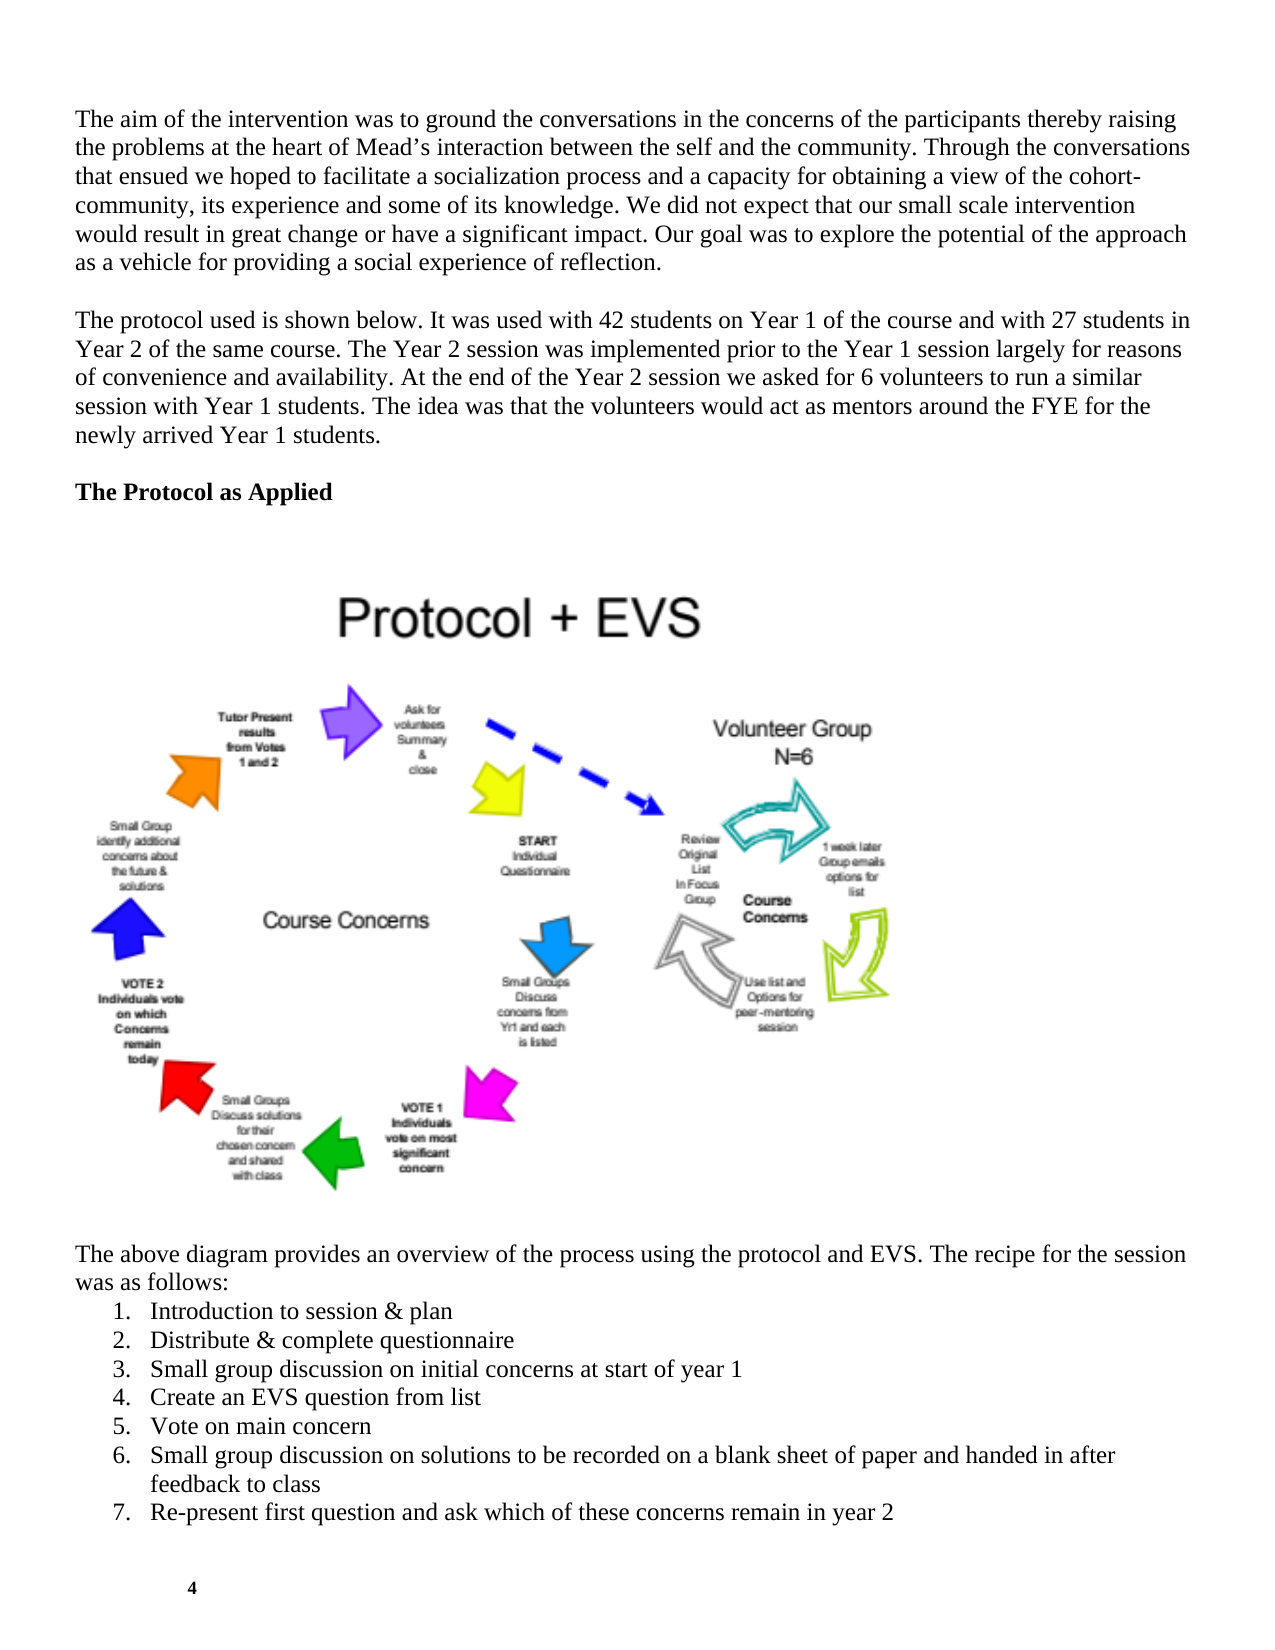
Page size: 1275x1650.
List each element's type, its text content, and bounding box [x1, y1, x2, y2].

list Distribute & complete questionnaire [112, 1325, 1200, 1354]
list Re-present first question and ask which of these concerns remain in year 2 [112, 1497, 1200, 1526]
list Small group discussion on solutions to be recorded on a blank sheet of paper and handed in after feedback to class [112, 1440, 1200, 1497]
list Small group discussion on initial concerns at start of year 1 [112, 1354, 1200, 1382]
text The Protocol as Applied [75, 477, 1200, 506]
text The aim of the intervention was to ground the conversations in the concerns of the participants thereby raising the problems at the heart of Mead’s interaction between the self and the community. Through the conversations that ensued we hoped to facilitate a socialization process and a capacity for obtaining a view of the cohort-community, its experience and some of its knowledge. We did not expect that our small scale intervention would result in great change or have a significant impact. Our goal was to explore the potential of the approach as a vehicle for providing a social experience of reflection. [75, 104, 1200, 276]
text The above diagram provides an overview of the process using the protocol and EVS. The recipe for the session was as follows: [75, 1239, 1200, 1296]
list Create an EVS question from list [112, 1382, 1200, 1411]
list Vote on main concern [112, 1411, 1200, 1440]
list Introduction to session & plan [112, 1296, 1200, 1325]
text The protocol used is shown below. It was used with 42 students on Year 1 of the course and with 27 students in Year 2 of the same course. The Year 2 session was implemented prior to the Year 1 session largely for reasons of convenience and availability. At the end of the Year 2 session we asked for 6 volunteers to run a similar session with Year 1 students. The idea was that the volunteers would act as mentors around the FYE for the newly arrived Year 1 students. [75, 305, 1200, 449]
